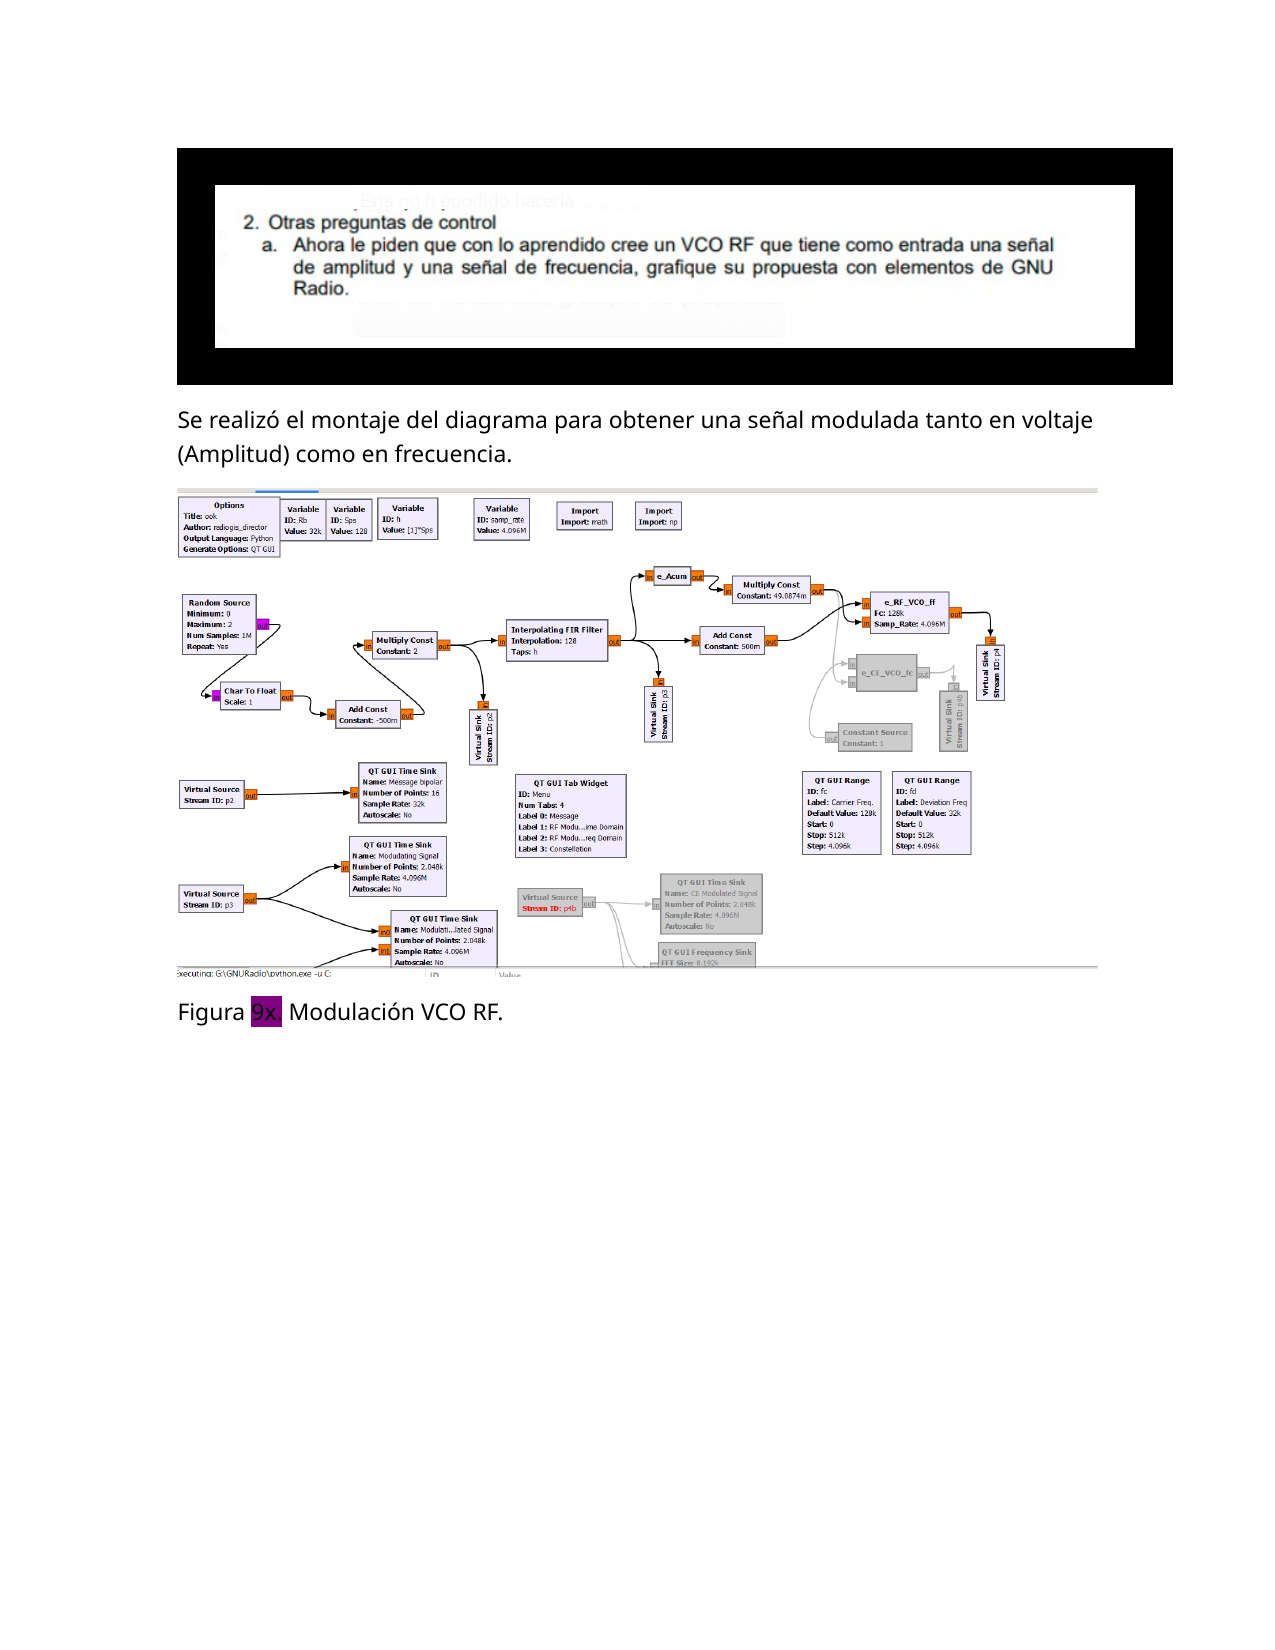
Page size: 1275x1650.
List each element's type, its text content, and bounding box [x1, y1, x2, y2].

text Figura 9x. Modulación VCO RF. [282, 996, 1098, 1027]
picture [177, 488, 1098, 977]
picture [215, 185, 1135, 348]
text Se realizó el montaje del diagrama para obtener una señal modulada tanto en voltaje (Amplitud) como en frecuencia. [177, 404, 1098, 469]
text Figura 9x. Modulación VCO RF. [177, 996, 251, 1027]
